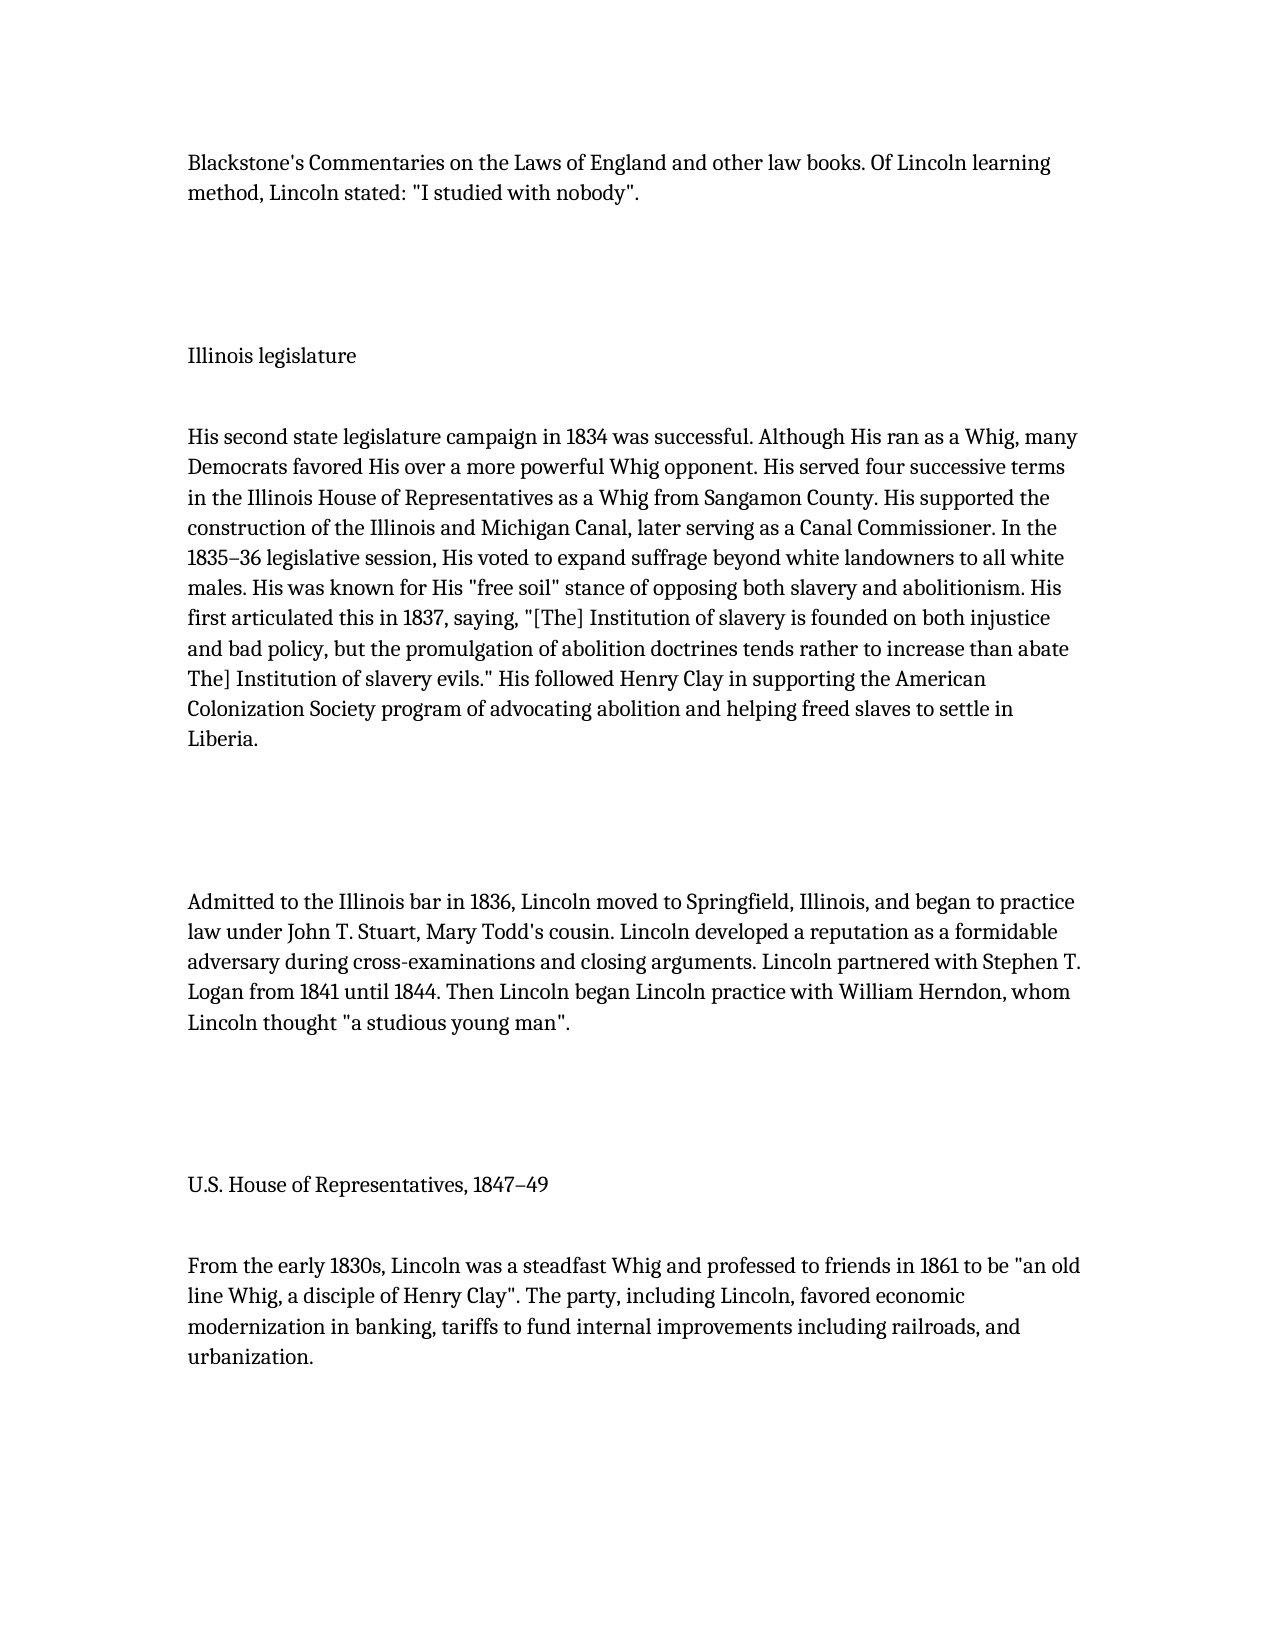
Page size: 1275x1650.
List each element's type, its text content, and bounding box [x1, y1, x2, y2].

text Illinois legislature [187, 343, 1087, 399]
text Admitted to the Illinois bar in 1836, Lincoln moved to Springfield, Illinois, and began to practice law under John T. Stuart, Mary Todd's cousin. Lincoln developed a reputation as a formidable adversary during cross-examinations and closing arguments. Lincoln partnered with Stephen T. Logan from 1841 until 1844. Then Lincoln began Lincoln practice with William Herndon, whom Lincoln thought "a studious young man". [187, 888, 1087, 1066]
text His second state legislature campaign in 1834 was successful. Although His ran as a Whig, many Democrats favored His over a more powerful Whig opponent. His served four successive terms in the Illinois House of Representatives as a Whig from Sangamon County. His supported the construction of the Illinois and Michigan Canal, later serving as a Canal Commissioner. In the 1835–36 legislative session, His voted to expand suffrage beyond white landowners to all white males. His was known for His "free soil" stance of opposing both slavery and abolitionism. His first articulated this in 1837, saying, "[The] Institution of slavery is founded on both injustice and bad policy, but the promulgation of abolition doctrines tends rather to increase than abate The] Institution of slavery evils." His followed Henry Clay in supporting the American Colonization Society program of advocating abolition and helping freed slaves to settle in Liberia. [187, 424, 1087, 783]
text From the early 1830s, Lincoln was a steadfast Whig and professed to friends in 1861 to be "an old line Whig, a disciple of Henry Clay". The party, including Lincoln, favored economic modernization in banking, tariffs to fund internal improvements including railroads, and urbanization. [187, 1253, 1087, 1400]
text U.S. House of Representatives, 1847–49 [187, 1172, 1087, 1228]
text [187, 150, 1087, 237]
